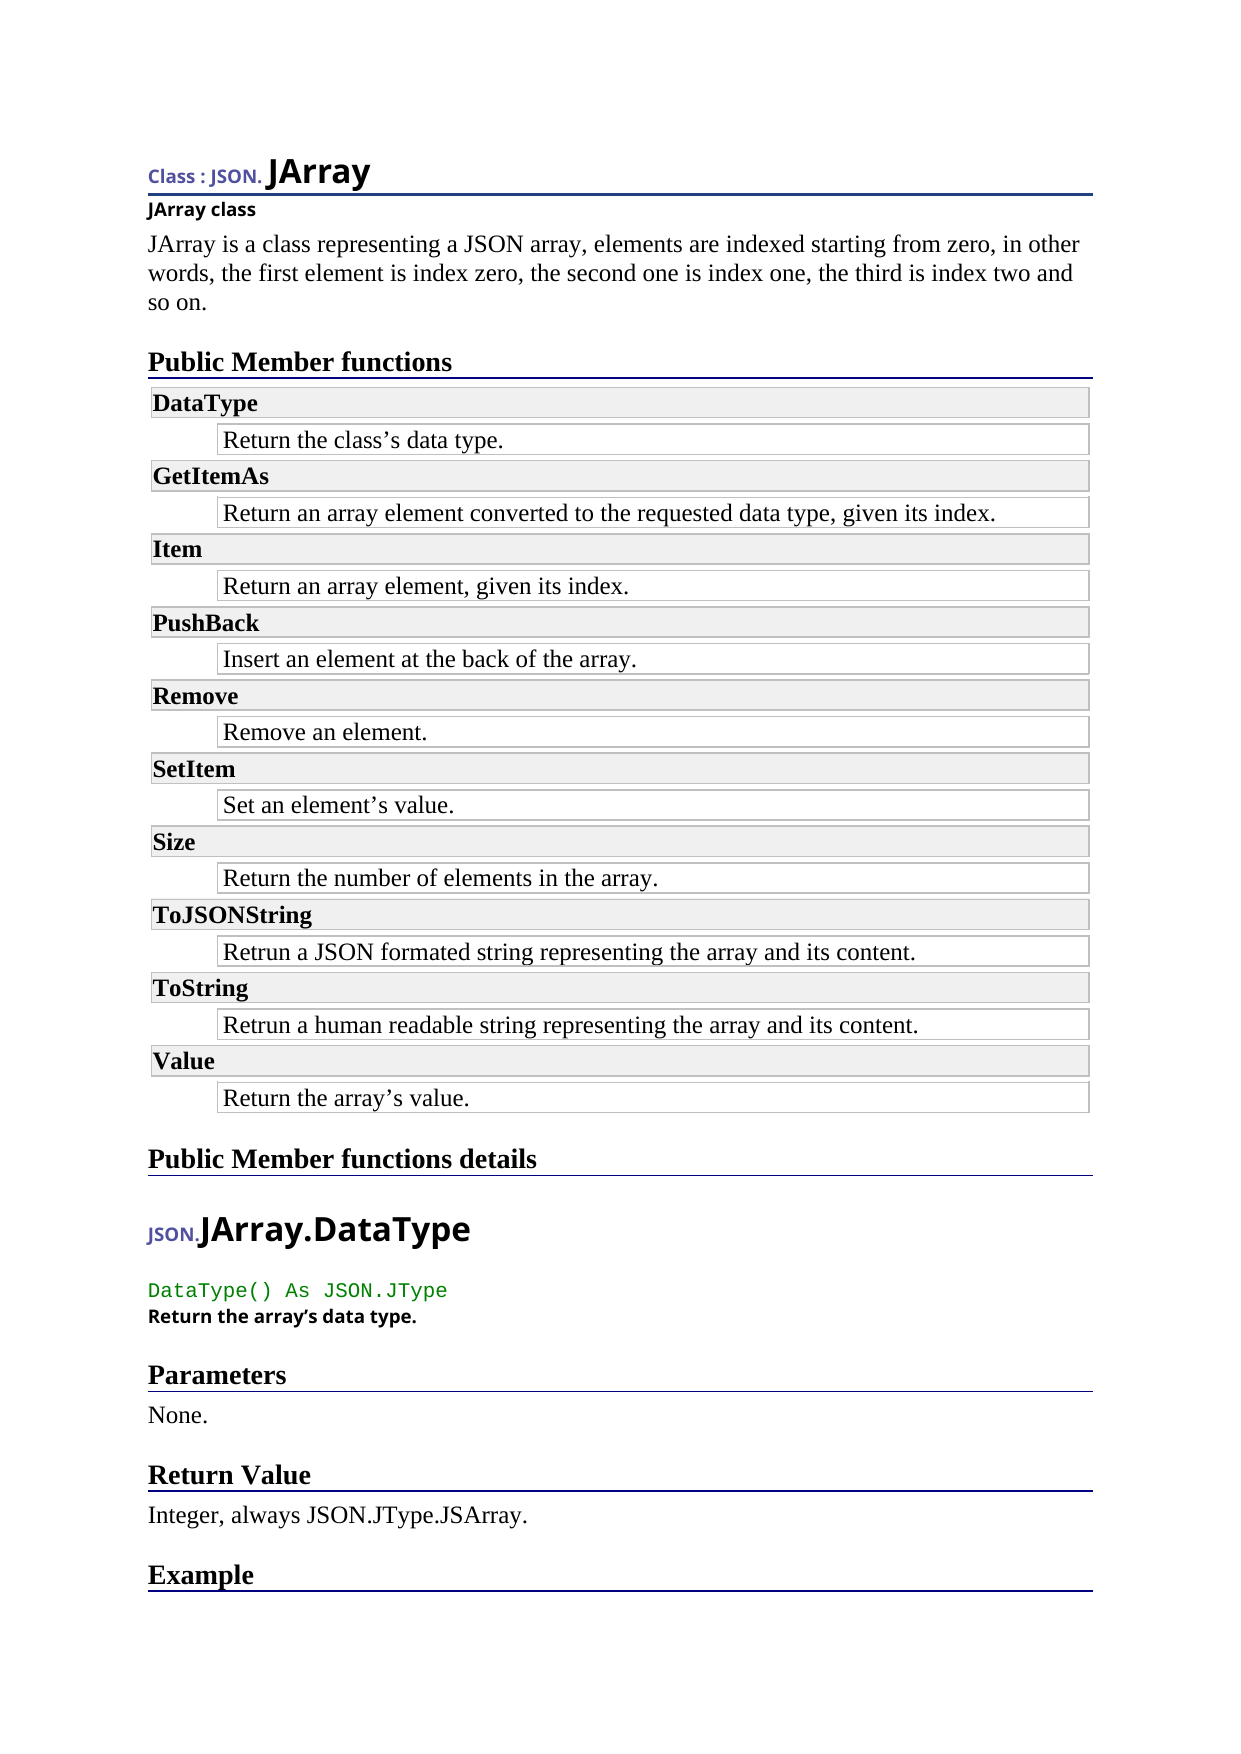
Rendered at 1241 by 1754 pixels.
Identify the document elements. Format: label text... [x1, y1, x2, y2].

text ToJSONString [152, 900, 1088, 929]
text JArray is a class representing a JSON array, elements are indexed starting from zero, in other words, the first element is index zero, the second one is index one, the third is index two and so on. [148, 229, 1093, 316]
text JArray class [148, 196, 1093, 222]
text PushBack [152, 608, 1088, 636]
text DataType [152, 388, 1088, 417]
text Retrun a JSON formated string representing the array and its content. [218, 937, 1088, 965]
text Public Member functions details [148, 1142, 1093, 1175]
text Set an element’s value. [218, 791, 1088, 819]
text Public Member functions [148, 345, 1093, 377]
text Return Value [148, 1458, 1093, 1490]
text GetItemAs [152, 461, 1088, 490]
text Example [148, 1558, 1093, 1590]
text Class : JSON. JArray [148, 148, 1093, 193]
text Return an array element, given its index. [218, 571, 1088, 600]
text SetItem [152, 754, 1088, 783]
text Remove [152, 681, 1088, 709]
text Return the array’s data type. [148, 1304, 1093, 1329]
text Return the number of elements in the array. [218, 864, 1088, 892]
text Return an array element converted to the requested data type, given its index. [218, 498, 1088, 527]
text Item [152, 535, 1088, 563]
subtitle JSON.JArray.DataType [148, 1206, 1093, 1251]
text ToString [152, 973, 1088, 1002]
text DataType() As JSON.JType [148, 1280, 1093, 1304]
text Integer, always JSON.JType.JSArray. [148, 1500, 1093, 1529]
text Size [152, 827, 1088, 856]
text Retrun a human readable string representing the array and its content. [218, 1010, 1088, 1039]
text None. [148, 1400, 1093, 1429]
text Return the array’s value. [218, 1083, 1088, 1112]
text Parameters [148, 1358, 1093, 1391]
text Value [152, 1046, 1088, 1075]
text Return the class’s data type. [218, 425, 1088, 454]
text Insert an element at the back of the array. [218, 644, 1088, 673]
text Remove an element. [218, 717, 1088, 746]
